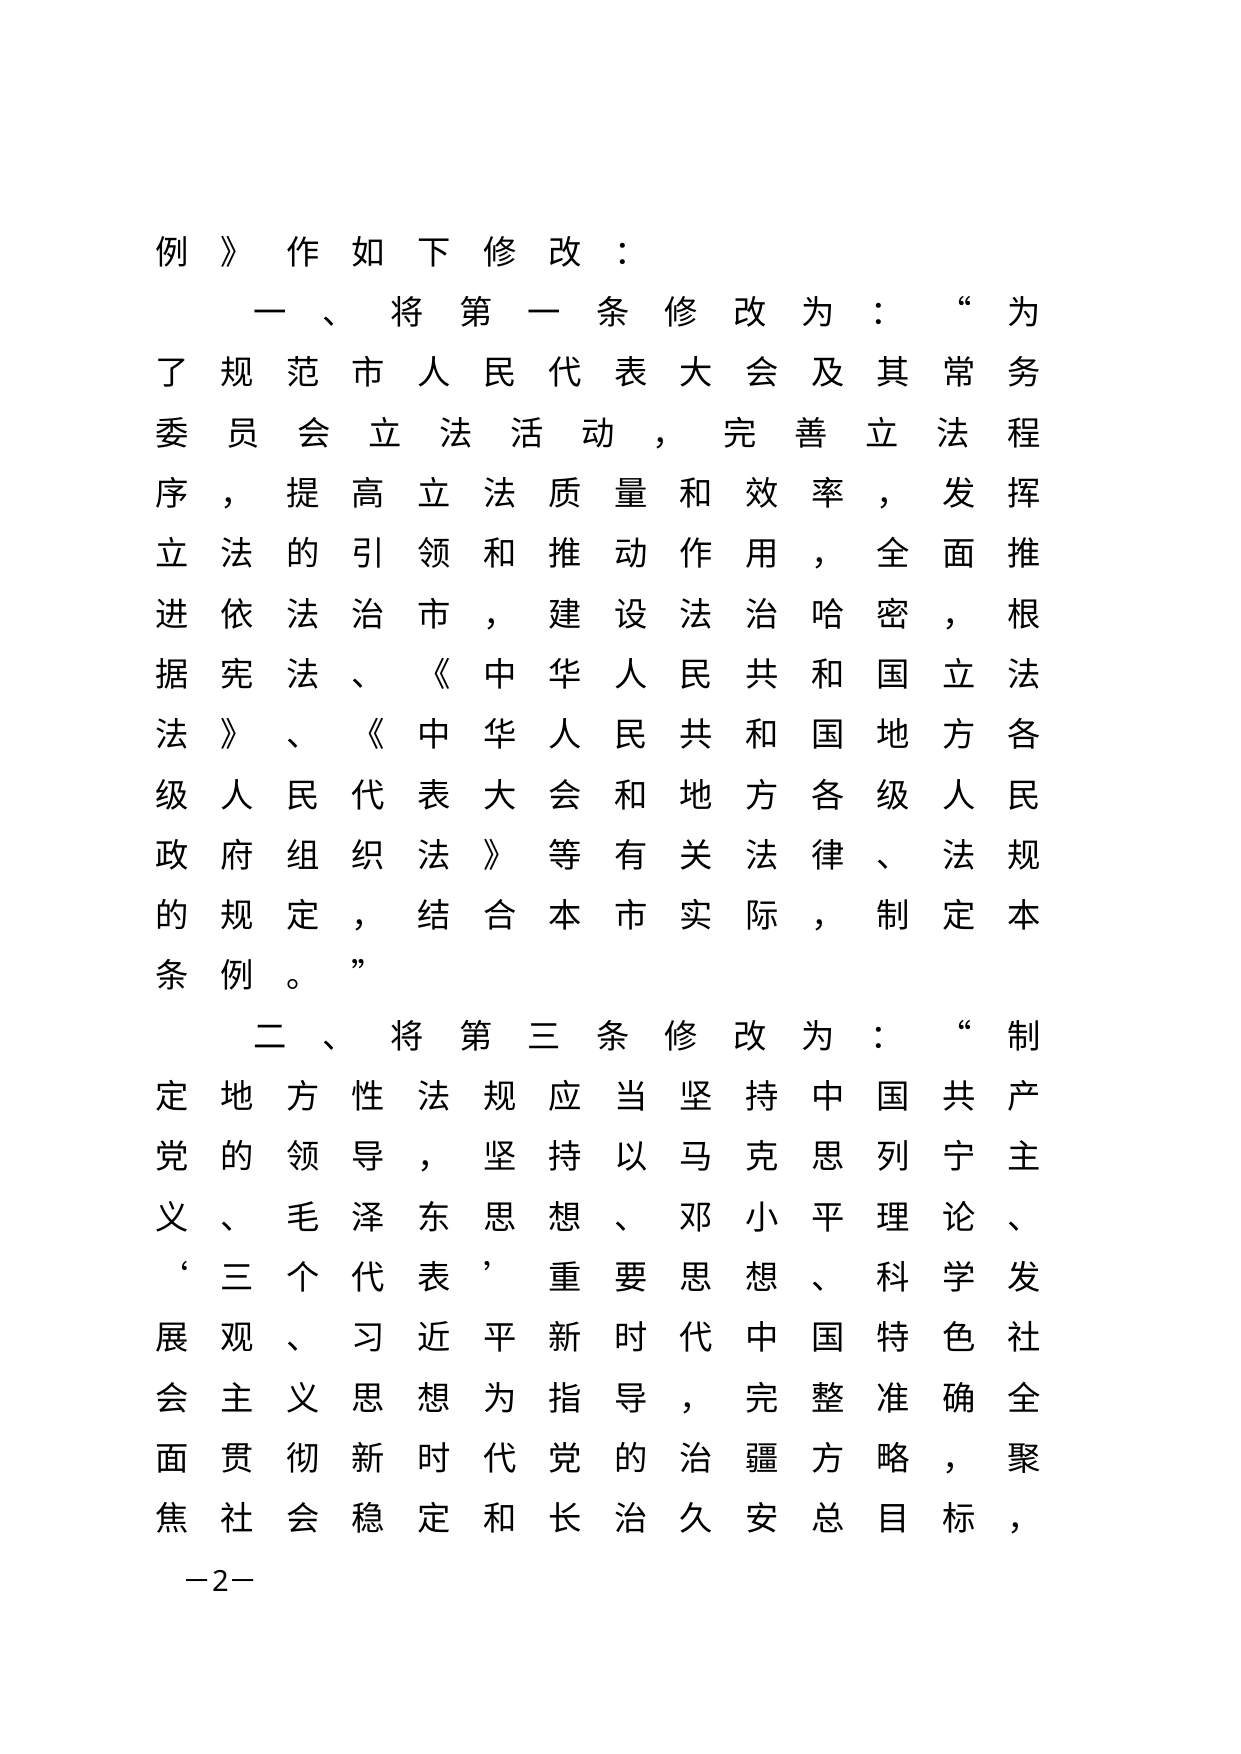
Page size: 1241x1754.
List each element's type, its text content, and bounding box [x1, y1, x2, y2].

text 哈密市第二届人民代表大会常务委员会第二十三次会议决定对《哈密市制定地方性法规条例》作如下修改： [155, 219, 1073, 280]
list 一、将第一条修改为：“为了规范市人民代表大会及其常务委员会立法活动，完善立法程序，提高立法质量和效率，发挥立法的引领和推动作用，全面推进依法治市，建设法治哈密，根据宪法、《中华人民共和国立法法》、《中华人民共和国地方各级人民代表大会和地方各级人民政府组织法》等有关法律、法规的规定，结合本市实际，制定本条例。” [155, 280, 1073, 1003]
